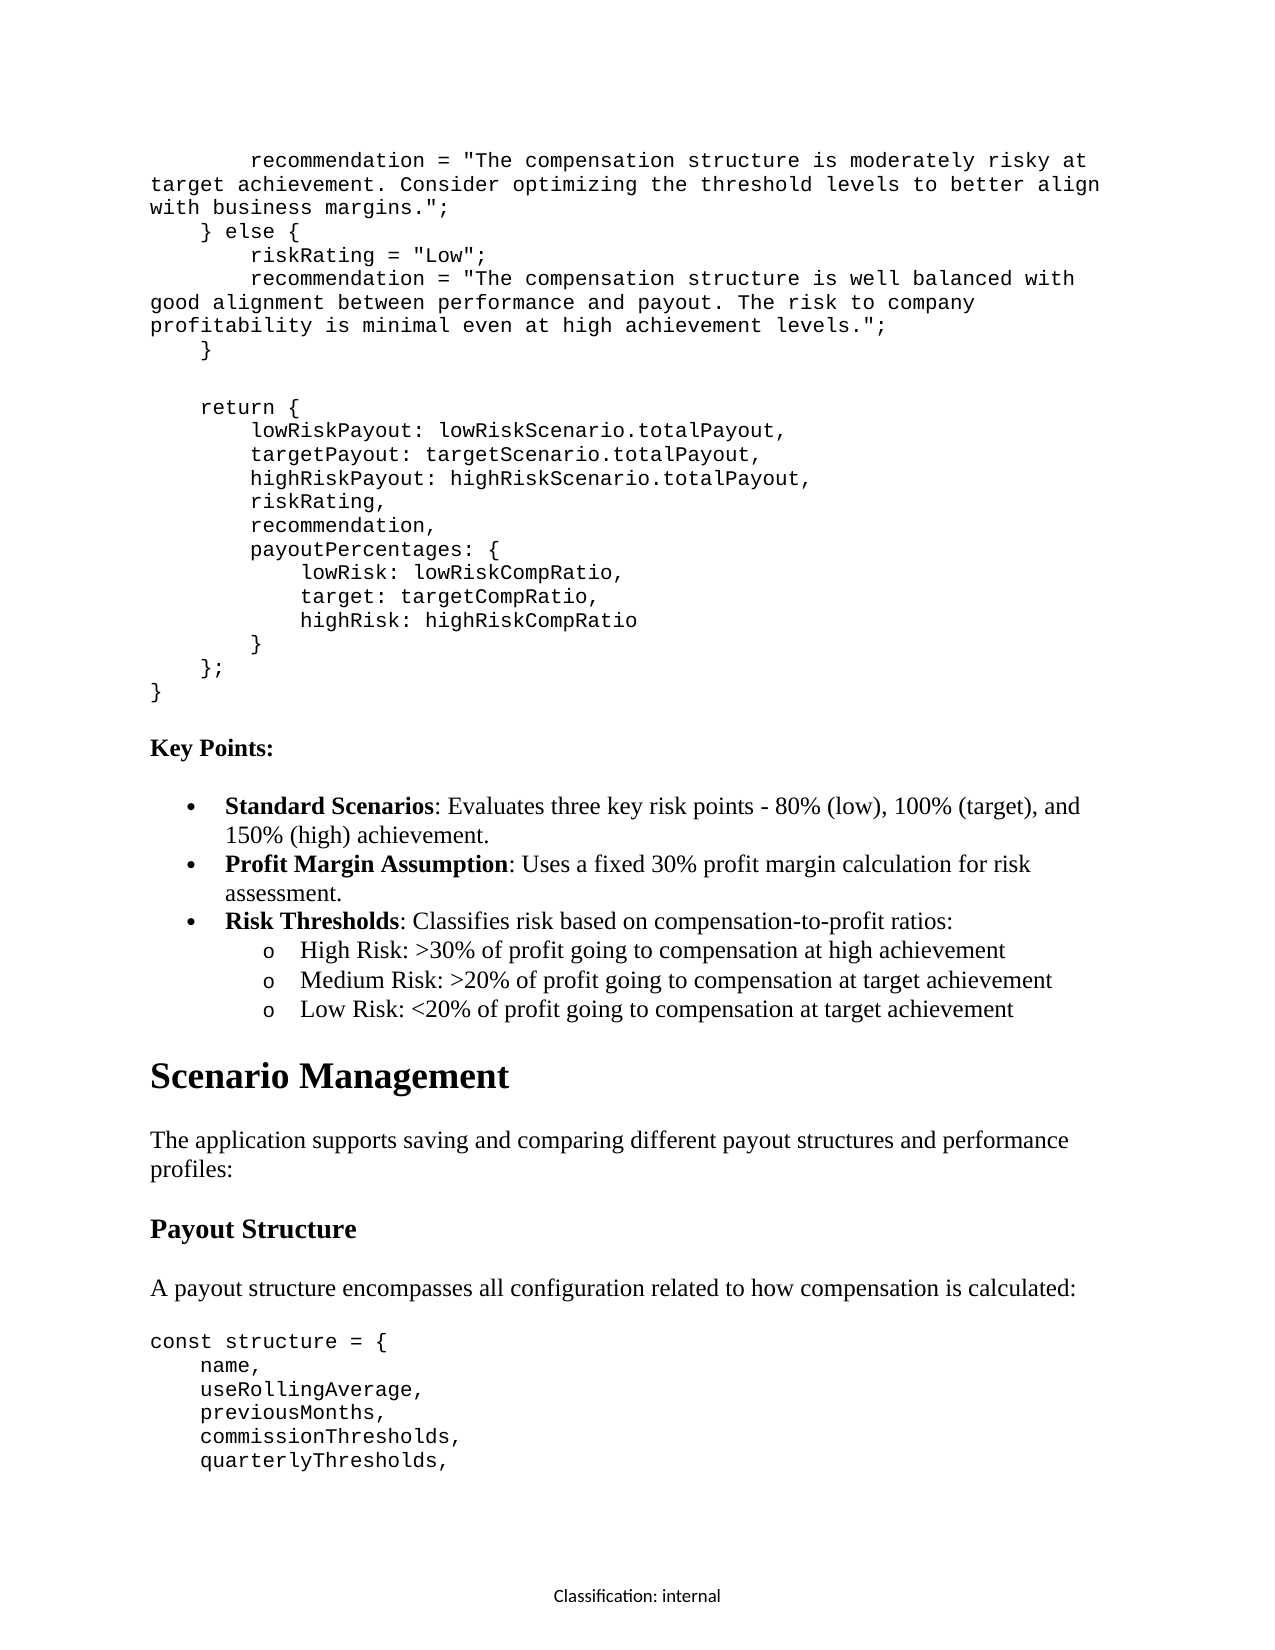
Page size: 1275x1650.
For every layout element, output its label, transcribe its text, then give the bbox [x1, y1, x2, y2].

list Risk Thresholds: Classifies risk based on compensation-to-profit ratios: [187, 906, 1125, 935]
text targetPayout: targetScenario.totalPayout, [150, 444, 1125, 468]
text highRisk: highRiskCompRatio [150, 610, 1125, 633]
text lowRisk: lowRiskCompRatio, [150, 562, 1125, 586]
text highRiskPayout: highRiskScenario.totalPayout, [150, 468, 1125, 491]
text quarterlyThresholds, [150, 1450, 1125, 1473]
text name, [150, 1355, 1125, 1379]
text riskRating, [150, 491, 1125, 515]
text lowRiskPayout: lowRiskScenario.totalPayout, [150, 421, 1125, 444]
list Profit Margin Assumption: Uses a fixed 30% profit margin calculation for risk assessment. [187, 849, 1125, 906]
text } [150, 633, 1125, 657]
text recommendation, [150, 515, 1125, 539]
text riskRating = "Low"; [150, 244, 1125, 268]
text payoutPercentages: { [150, 539, 1125, 562]
list Medium Risk: >20% of profit going to compensation at target achievement [262, 965, 1125, 994]
list Low Risk: <20% of profit going to compensation at target achievement [262, 994, 1125, 1024]
text previousMonths, [150, 1402, 1125, 1426]
text commissionThresholds, [150, 1426, 1125, 1450]
text A payout structure encompasses all configuration related to how compensation is calculated: [150, 1273, 1125, 1302]
text return { [150, 397, 1125, 421]
text Payout Structure [150, 1212, 1125, 1244]
list High Risk: >30% of profit going to compensation at high achievement [262, 935, 1125, 965]
text } [150, 681, 1125, 704]
list Standard Scenarios: Evaluates three key risk points - 80% (low), 100% (target), and 150% (high) achievement. [187, 791, 1125, 849]
text const structure = { [150, 1331, 1125, 1355]
text Scenario Management [150, 1053, 1125, 1096]
text } [150, 339, 1125, 363]
text } else { [150, 221, 1125, 244]
text target: targetCompRatio, [150, 586, 1125, 610]
text recommendation = "The compensation structure is moderately risky at target achievement. Consider optimizing the threshold levels to better align with business margins."; [150, 150, 1125, 221]
text useRollingAverage, [150, 1379, 1125, 1402]
text The application supports saving and comparing different payout structures and performance profiles: [150, 1125, 1125, 1183]
text }; [150, 657, 1125, 681]
text recommendation = "The compensation structure is well balanced with good alignment between performance and payout. The risk to company profitability is minimal even at high achievement levels."; [150, 268, 1125, 339]
text Key Points: [150, 733, 1125, 762]
